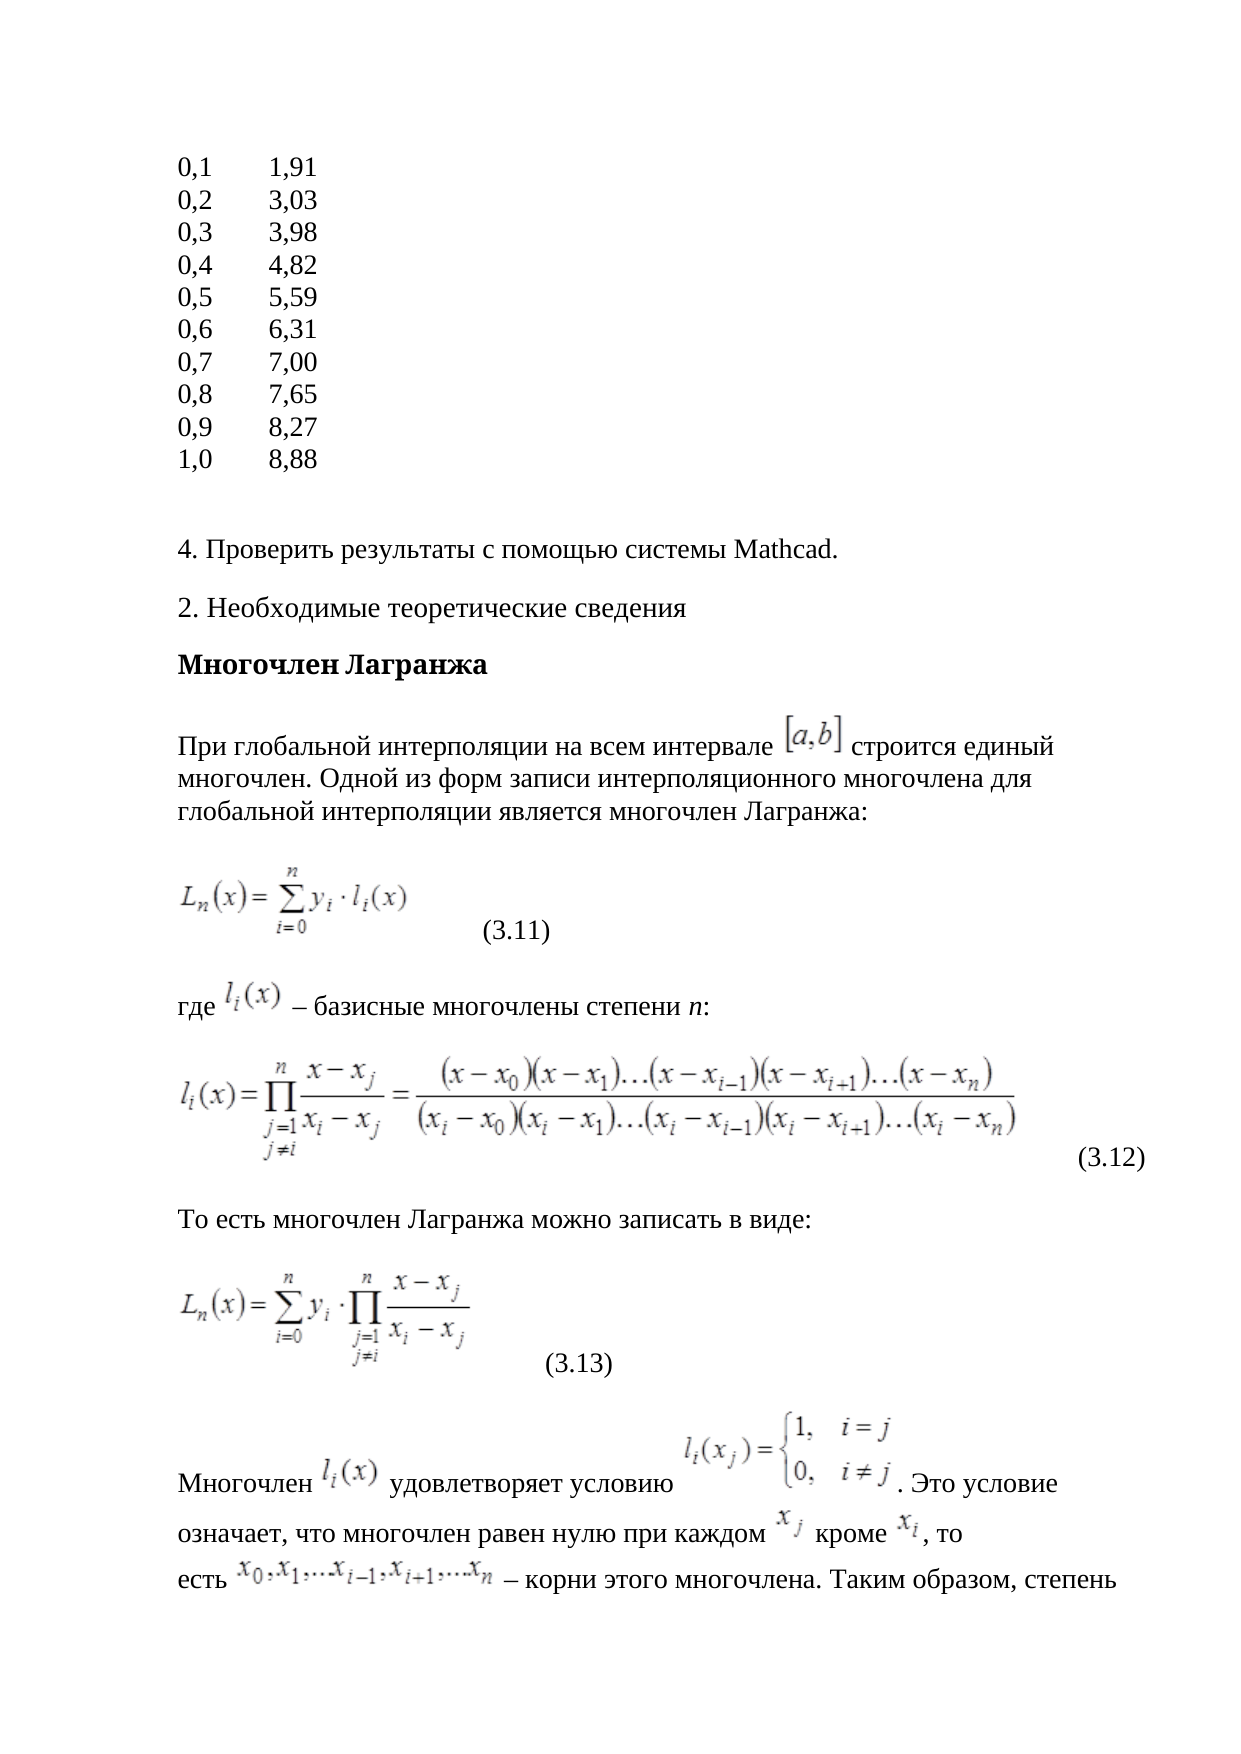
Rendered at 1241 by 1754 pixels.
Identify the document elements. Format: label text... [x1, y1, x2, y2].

picture [222, 975, 286, 1016]
text 4. Проверить результаты с помощью системы Mathcad. [177, 532, 1152, 565]
text То есть многочлен Лагранжа можно записать в виде: [177, 1202, 1152, 1234]
text 1,0 8,88 [177, 442, 1152, 474]
text 0,7 7,00 [177, 345, 1152, 377]
text 0,2 3,03 [177, 183, 1152, 215]
text 0,9 8,27 [177, 410, 1152, 442]
text 0,4 4,82 [177, 248, 1152, 280]
picture [177, 855, 412, 940]
picture [894, 1501, 923, 1542]
text 0,5 5,59 [177, 280, 1152, 312]
text где – базисные многочлены степени n: [177, 975, 1152, 1022]
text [177, 1408, 1152, 1595]
text 2. Необходимые теоретические сведения [177, 591, 1152, 624]
text (3.11) [177, 855, 1152, 946]
picture [781, 714, 844, 756]
picture [773, 1498, 809, 1542]
picture [681, 1407, 897, 1493]
picture [177, 1263, 474, 1373]
text При глобальной интерполяции на всем интервале строится единый многочлен. Одной из форм записи интерполяционного многочлена для глобальной интерполяции является многочлен Лагранжа: [177, 715, 1152, 826]
text 0,1 1,91 [177, 151, 1152, 183]
picture [319, 1451, 383, 1493]
text 0,6 6,31 [177, 312, 1152, 345]
subtitle Многочлен Лагранжа [177, 650, 1152, 681]
picture [234, 1548, 497, 1589]
text 0,8 7,65 [177, 377, 1152, 410]
text 0,3 3,98 [177, 215, 1152, 248]
picture [177, 1050, 1021, 1167]
